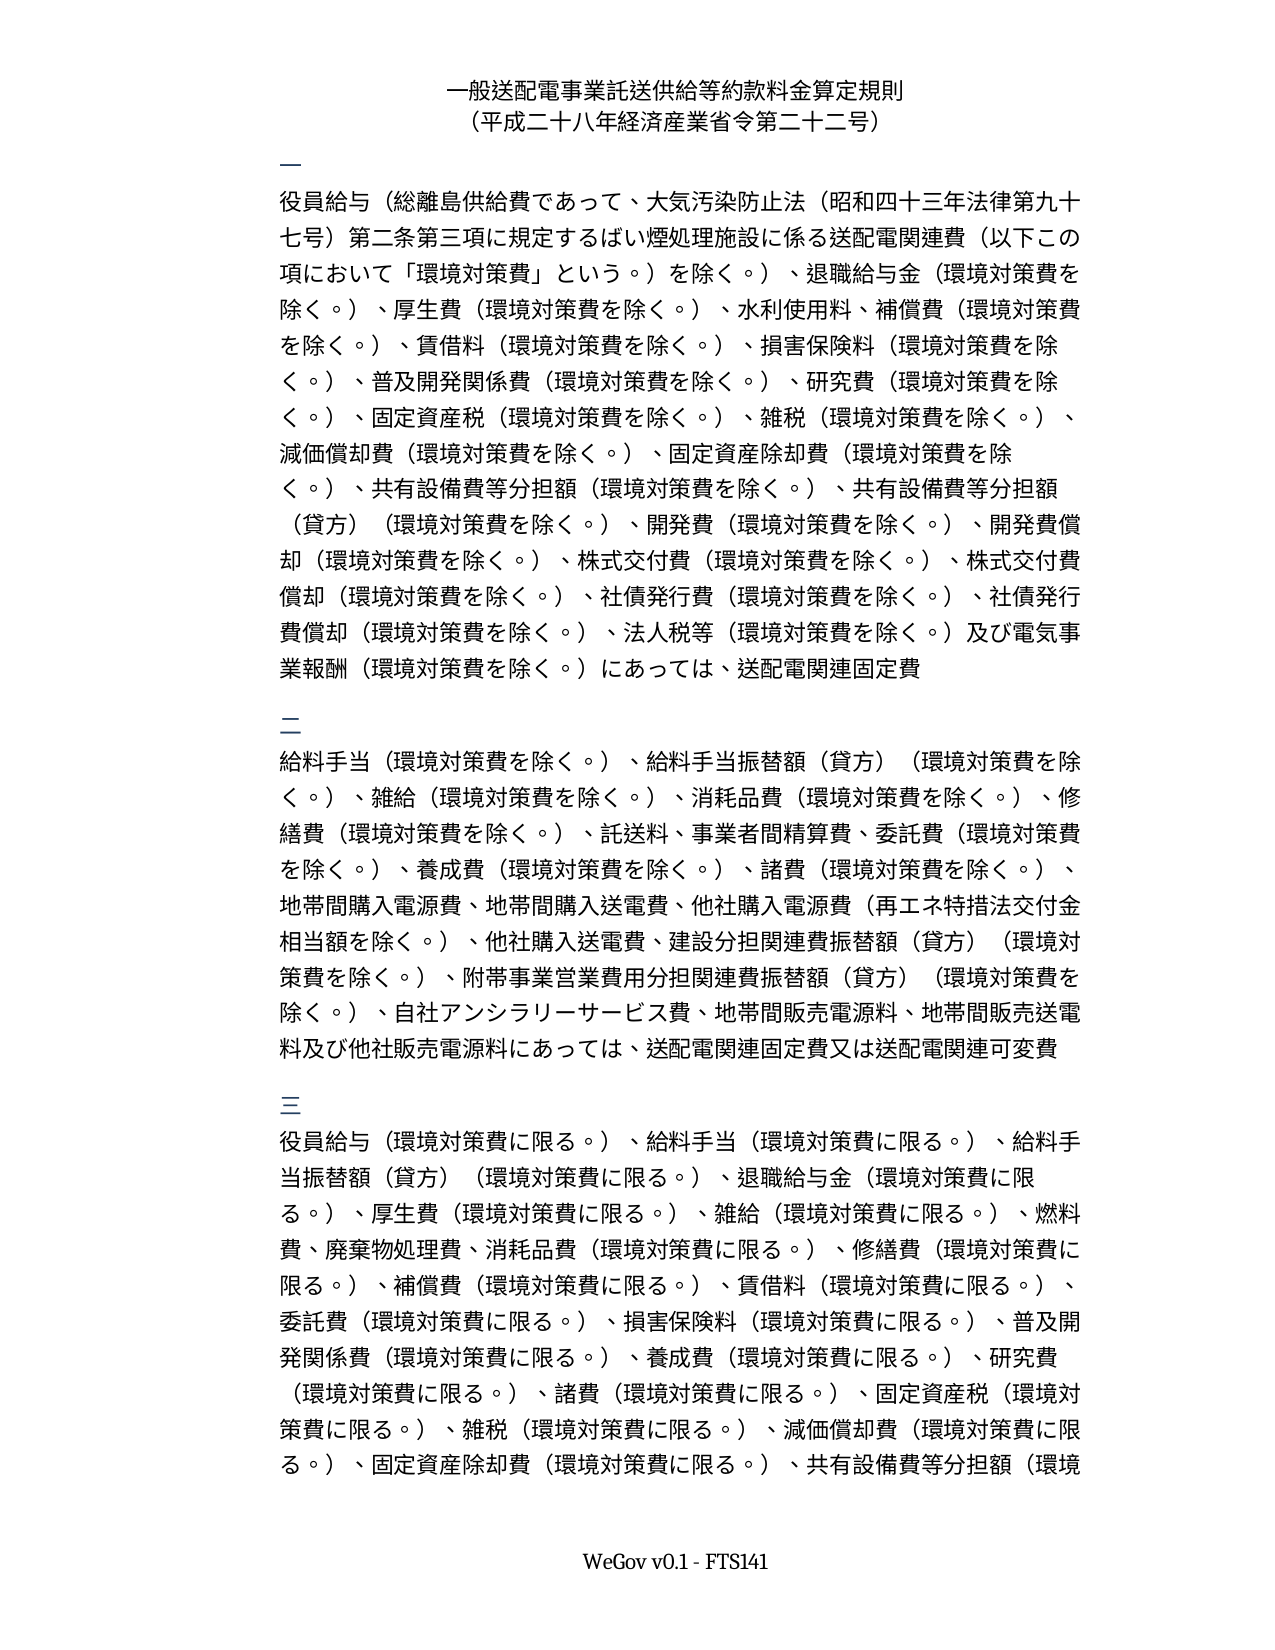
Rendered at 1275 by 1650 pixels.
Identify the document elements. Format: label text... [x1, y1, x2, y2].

subtitle 一 [279, 150, 1087, 181]
text 役員給与（総離島供給費であって、大気汚染防止法（昭和四十三年法律第九十七号）第二条第三項に規定するばい煙処理施設に係る送配電関連費（以下この項において「環境対策費」という。）を除く。）、退職給与金（環境対策費を除く。）、厚生費（環境対策費を除く。）、水利使用料、補償費（環境対策費を除く。）、賃借料（環境対策費を除く。）、損害保険料（環境対策費を除く。）、普及開発関係費（環境対策費を除く。）、研究費（環境対策費を除く。）、固定資産税（環境対策費を除く。）、雑税（環境対策費を除く。）、減価償却費（環境対策費を除く。）、固定資産除却費（環境対策費を除く。）、共有設備費等分担額（環境対策費を除く。）、共有設備費等分担額（貸方）（環境対策費を除く。）、開発費（環境対策費を除く。）、開発費償却（環境対策費を除く。）、株式交付費（環境対策費を除く。）、株式交付費償却（環境対策費を除く。）、社債発行費（環境対策費を除く。）、社債発行費償却（環境対策費を除く。）、法人税等（環境対策費を除く。）及び電気事業報酬（環境対策費を除く。）にあっては、送配電関連固定費 [279, 186, 1087, 684]
subtitle 二 [279, 710, 1087, 741]
subtitle 三 [279, 1090, 1087, 1121]
text 給料手当（環境対策費を除く。）、給料手当振替額（貸方）（環境対策費を除く。）、雑給（環境対策費を除く。）、消耗品費（環境対策費を除く。）、修繕費（環境対策費を除く。）、託送料、事業者間精算費、委託費（環境対策費を除く。）、養成費（環境対策費を除く。）、諸費（環境対策費を除く。）、地帯間購入電源費、地帯間購入送電費、他社購入電源費（再エネ特措法交付金相当額を除く。）、他社購入送電費、建設分担関連費振替額（貸方）（環境対策費を除く。）、附帯事業営業費用分担関連費振替額（貸方）（環境対策費を除く。）、自社アンシラリーサービス費、地帯間販売電源料、地帯間販売送電料及び他社販売電源料にあっては、送配電関連固定費又は送配電関連可変費 [279, 746, 1087, 1064]
